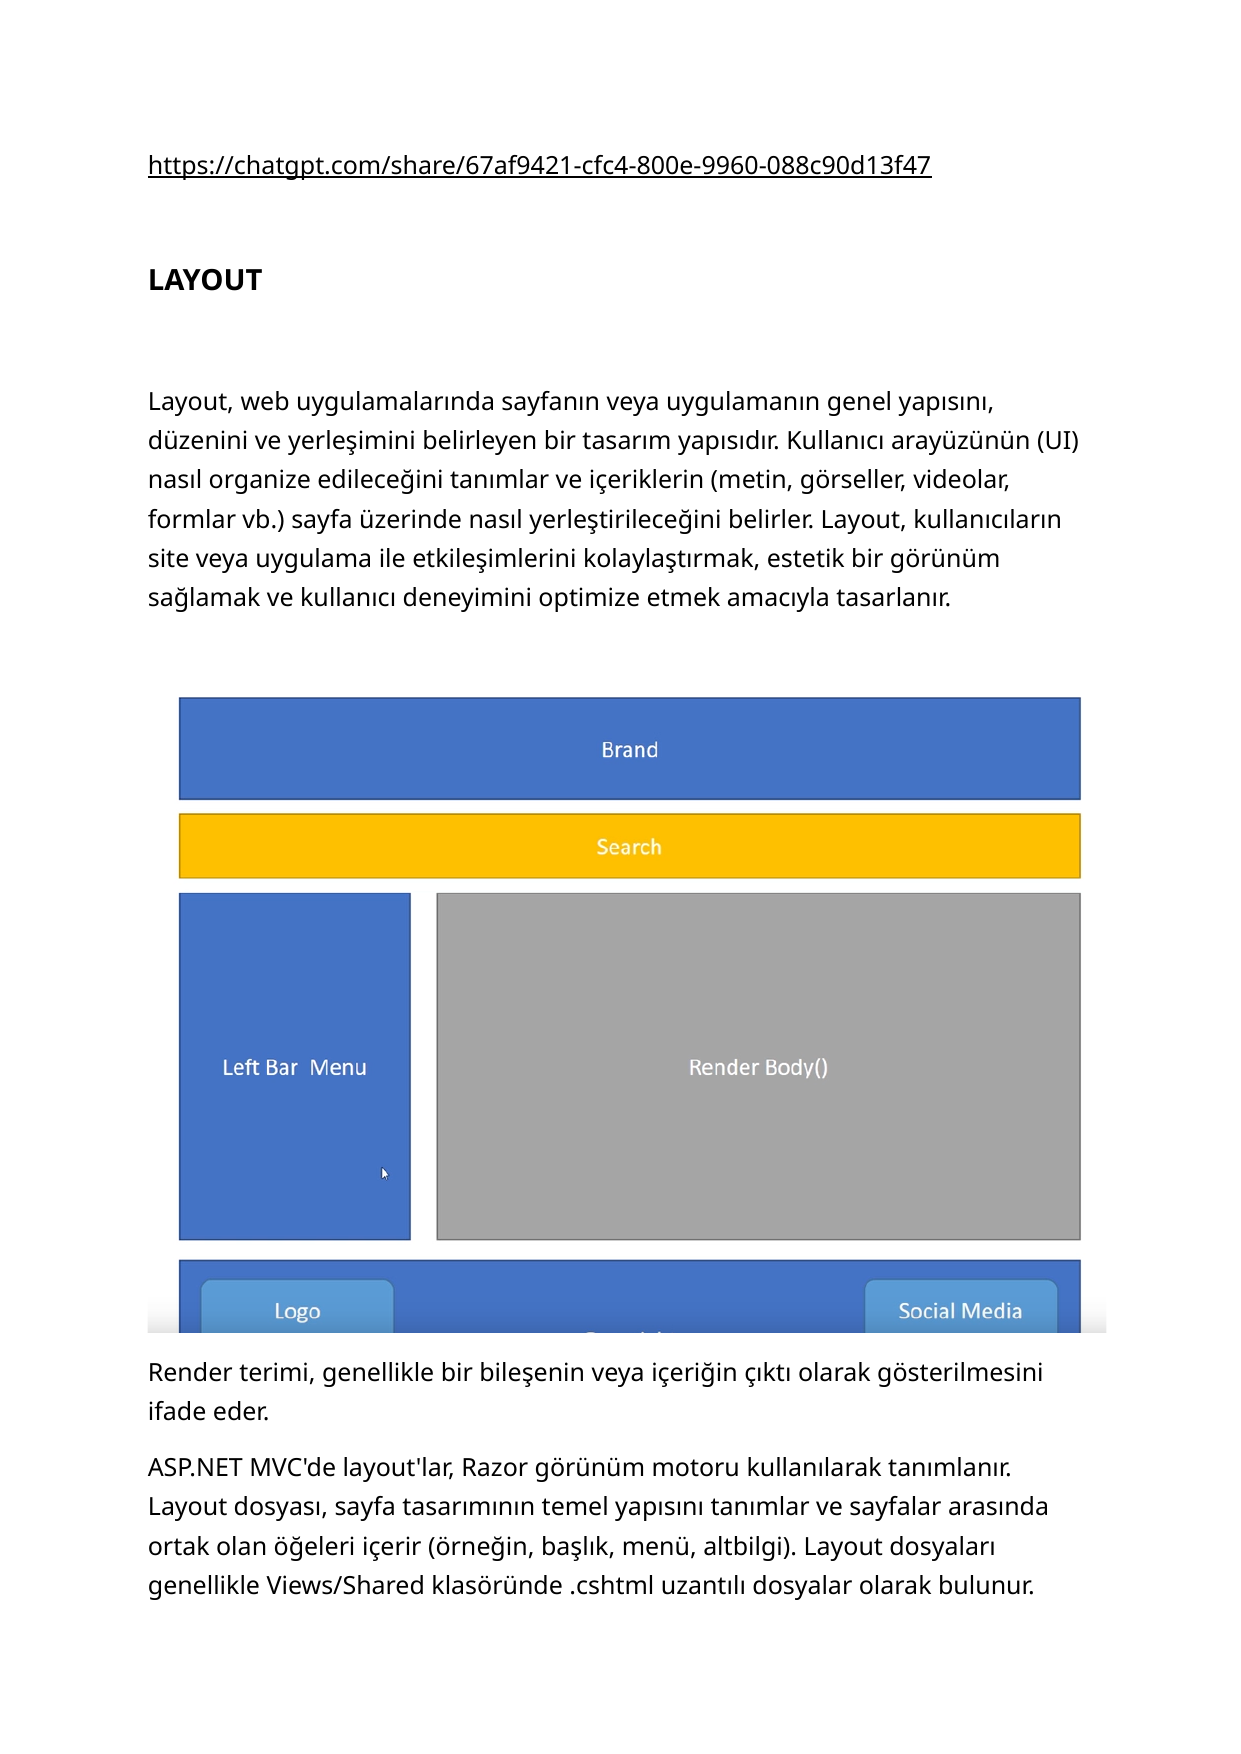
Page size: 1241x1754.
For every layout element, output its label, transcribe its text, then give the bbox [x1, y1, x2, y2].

text Render terimi, genellikle bir bileşenin veya içeriğin çıktı olarak gösterilmesini ifade eder. [148, 1355, 1093, 1428]
text Layout, web uygulamalarında sayfanın veya uygulamanın genel yapısını, düzenini ve yerleşimini belirleyen bir tasarım yapısıdır. Kullanıcı arayüzünün (UI) nasıl organize edileceğini tanımlar ve içeriklerin (metin, görseller, videolar, formlar vb.) sayfa üzerinde nasıl yerleştirileceğini belirler. Layout, kullanıcıların site veya uygulama ile etkileşimlerini kolaylaştırmak, estetik bir görünüm sağlamak ve kullanıcı deneyimini optimize etmek amacıyla tasarlanır. [148, 384, 1093, 614]
text LAYOUT [148, 259, 1093, 299]
picture [147, 697, 1107, 1333]
text https://chatgpt.com/share/67af9421-cfc4-800e-9960-088c90d13f47 [148, 148, 1093, 182]
text ASP.NET MVC'de layout'lar, Razor görünüm motoru kullanılarak tanımlanır. Layout dosyası, sayfa tasarımının temel yapısını tanımlar ve sayfalar arasında ortak olan öğeleri içerir (örneğin, başlık, menü, altbilgi). Layout dosyaları genellikle Views/Shared klasöründe .cshtml uzantılı dosyalar olarak bulunur. [148, 1450, 1093, 1601]
